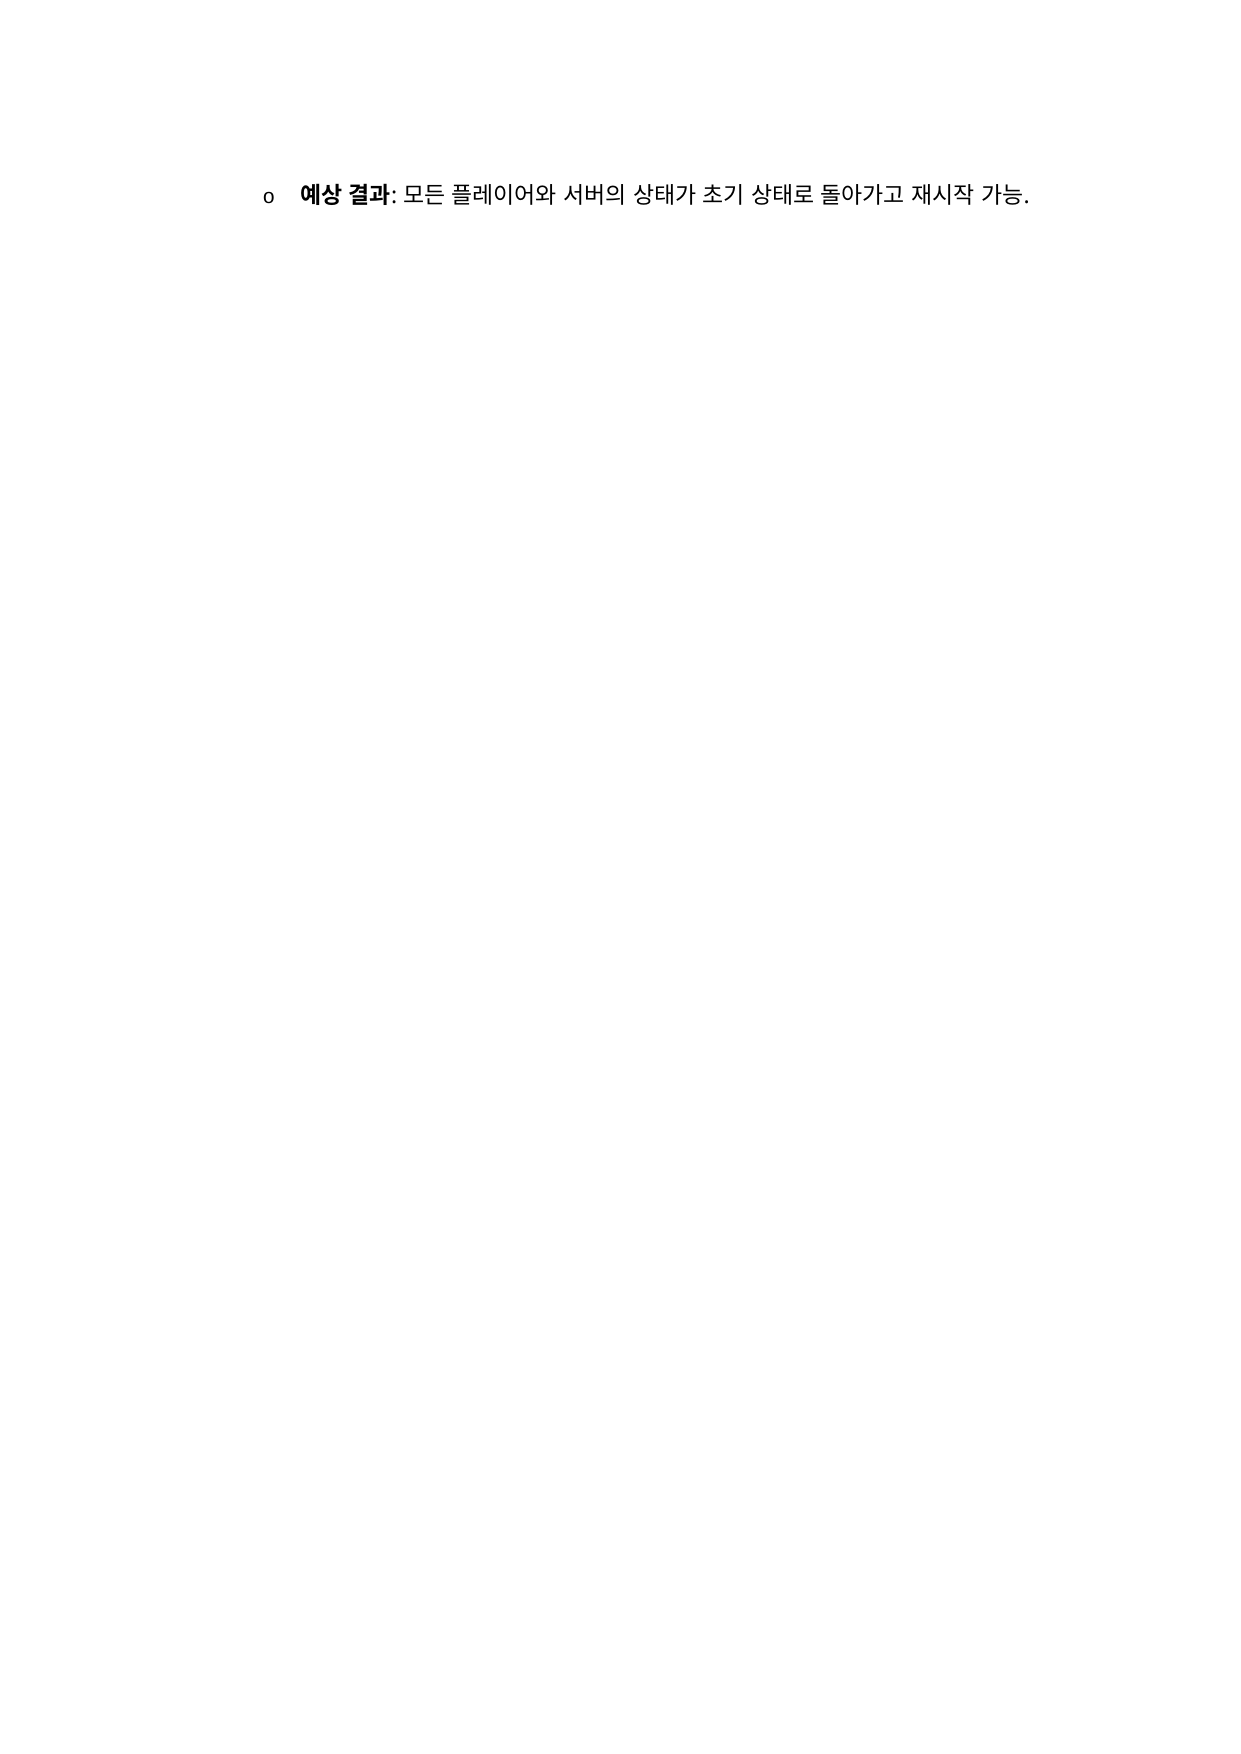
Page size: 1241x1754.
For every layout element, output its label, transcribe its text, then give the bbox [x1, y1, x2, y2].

list 예상 결과: 모든 플레이어와 서버의 상태가 초기 상태로 돌아가고 재시작 가능. [262, 177, 1090, 211]
